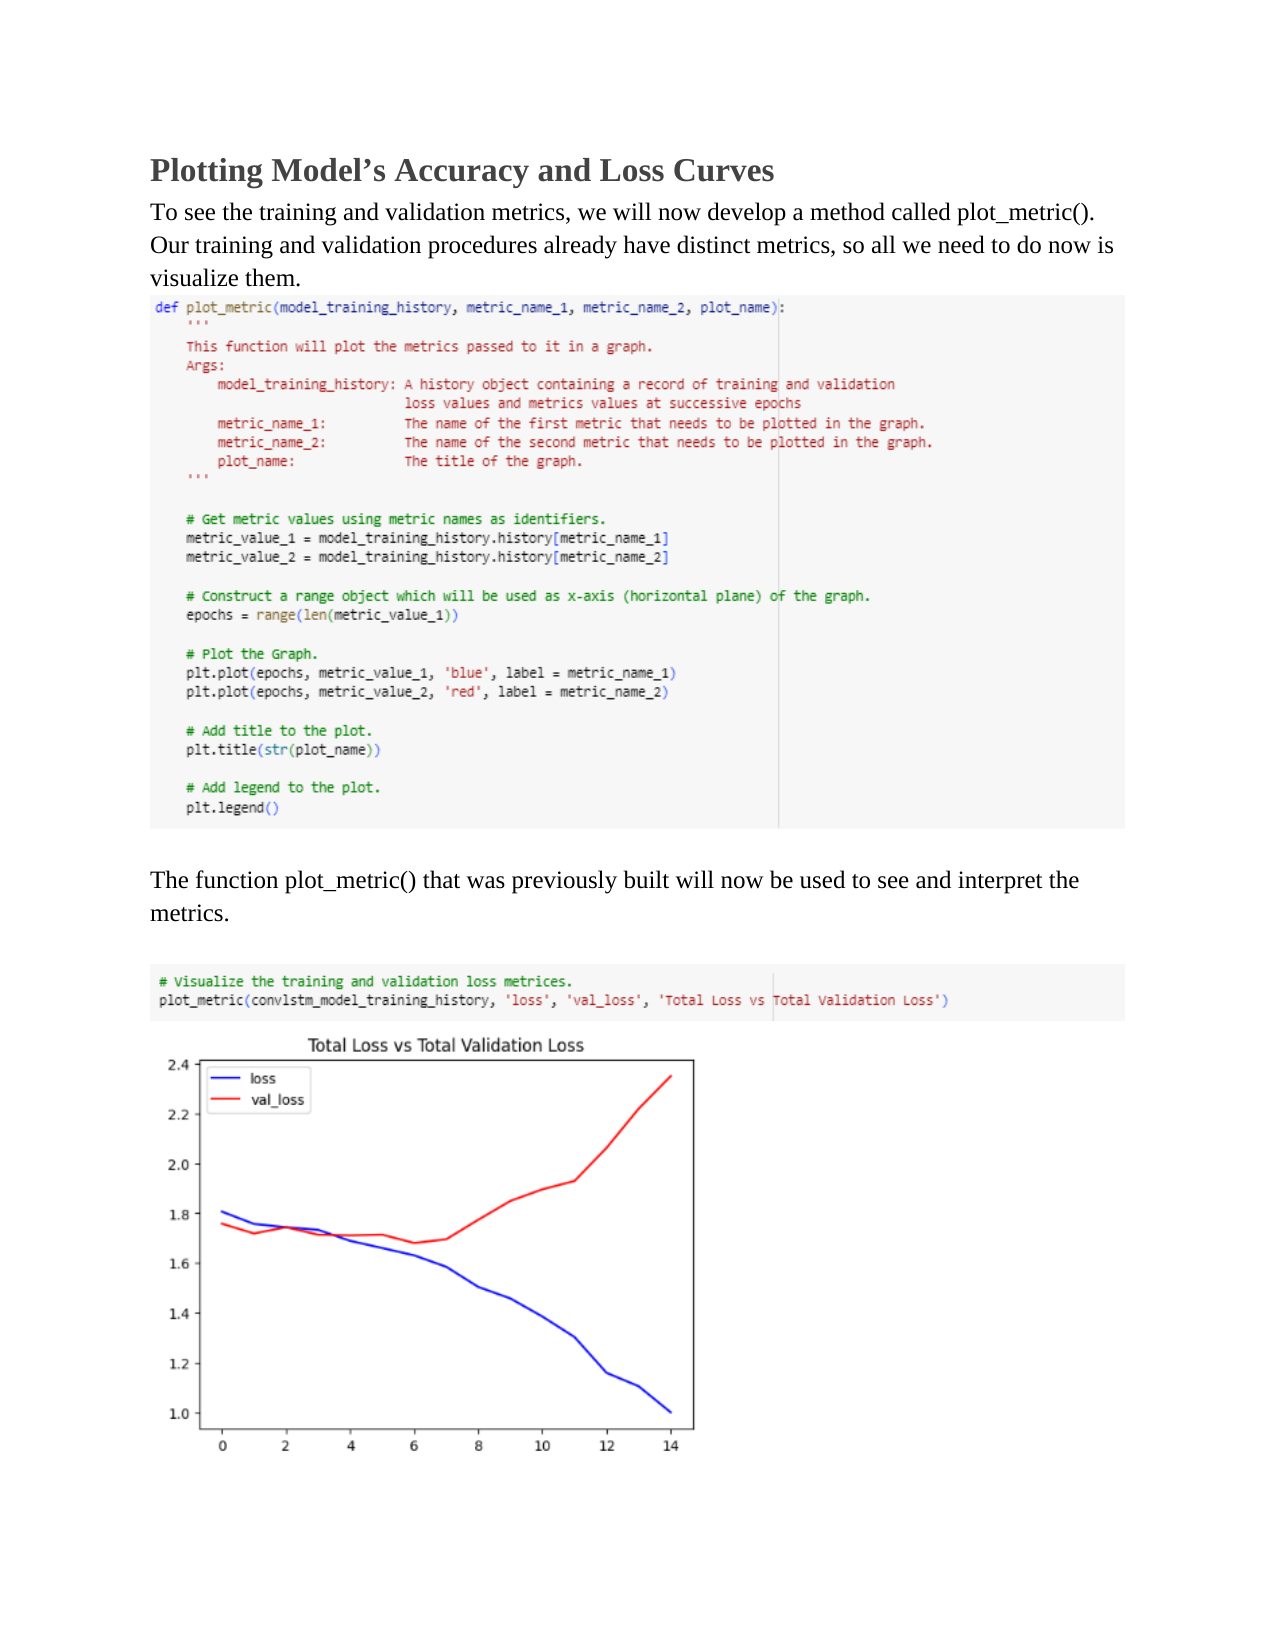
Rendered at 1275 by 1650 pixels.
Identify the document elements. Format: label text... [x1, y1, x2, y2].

text The function plot_metric() that was previously built will now be used to see and interpret the metrics. [150, 866, 1125, 927]
text To see the training and validation metrics, we will now develop a method called plot_metric(). Our training and validation procedures already have distinct metrics, so all we need to do now is visualize them. [150, 197, 1125, 295]
subtitle Plotting Model’s Accuracy and Loss Curves [150, 150, 1125, 188]
picture [150, 964, 1125, 1471]
picture [150, 295, 1125, 829]
